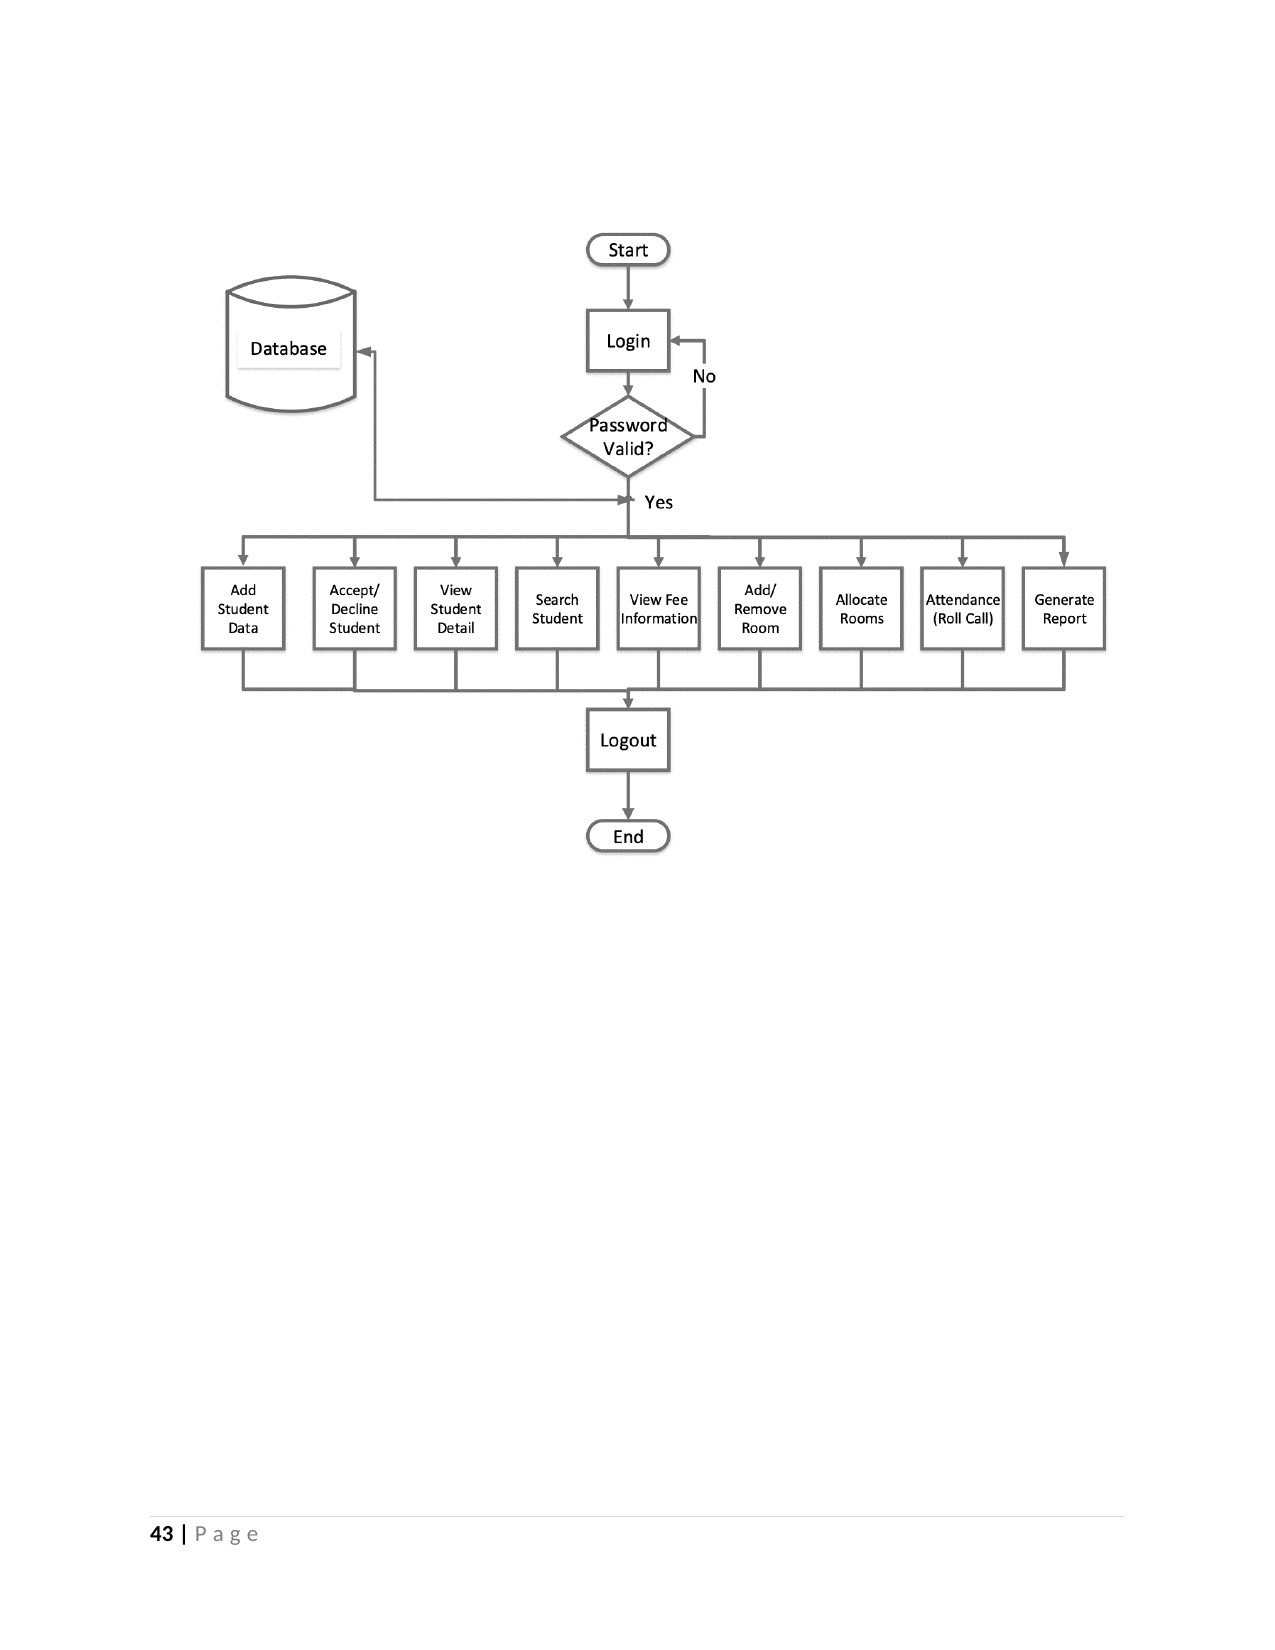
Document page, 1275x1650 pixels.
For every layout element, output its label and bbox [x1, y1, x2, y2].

picture [150, 197, 1126, 885]
